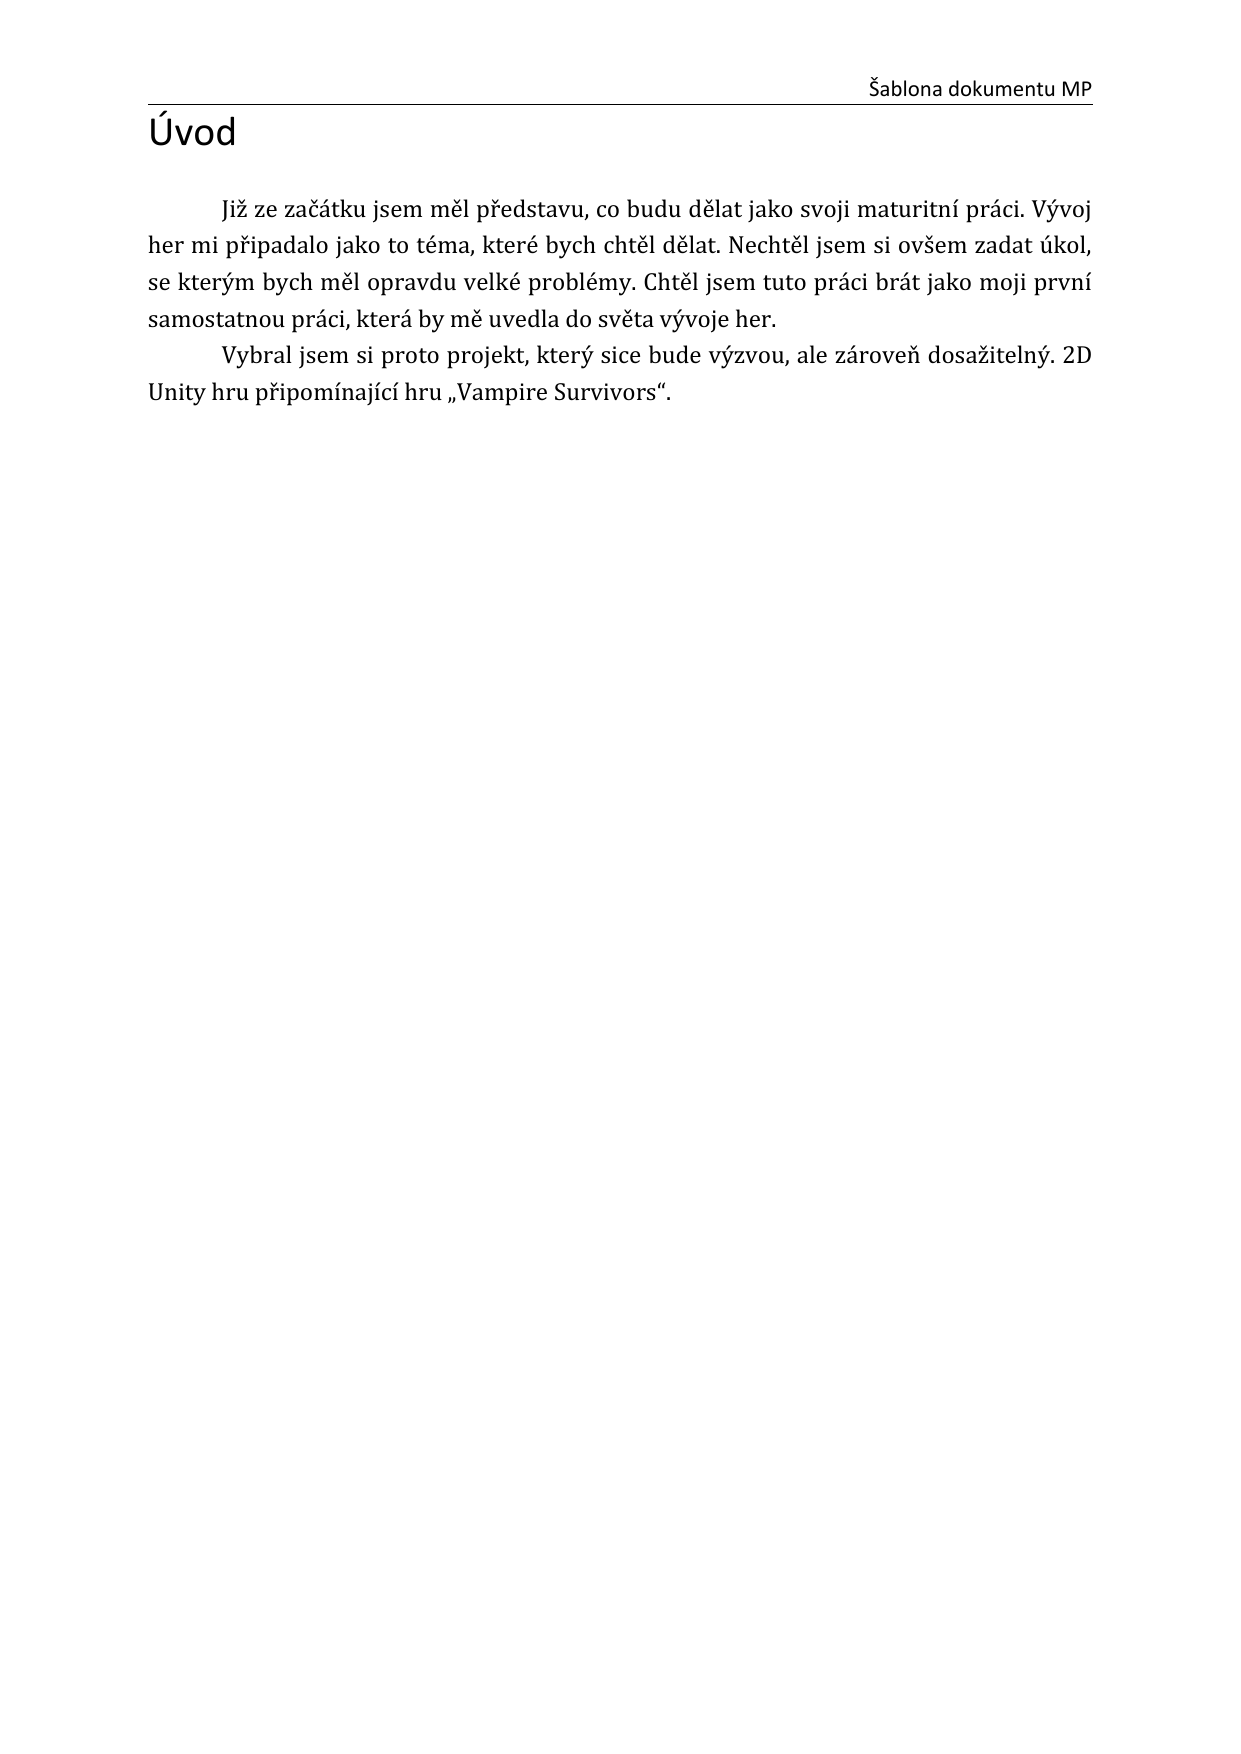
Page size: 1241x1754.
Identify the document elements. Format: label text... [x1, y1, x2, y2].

text Již ze začátku jsem měl představu, co budu dělat jako svoji maturitní práci. Vývoj her mi připadalo jako to téma, které bych chtěl dělat. Nechtěl jsem si ovšem zadat úkol, se kterým bych měl opravdu velké problémy. Chtěl jsem tuto práci brát jako moji první samostatnou práci, která by mě uvedla do světa vývoje her. [148, 194, 1093, 333]
text Úvod [148, 105, 1093, 156]
text Vybral jsem si proto projekt, který sice bude výzvou, ale zároveň dosažitelný. 2D Unity hru připomínající hru „Vampire Survivors“. [148, 340, 1093, 406]
